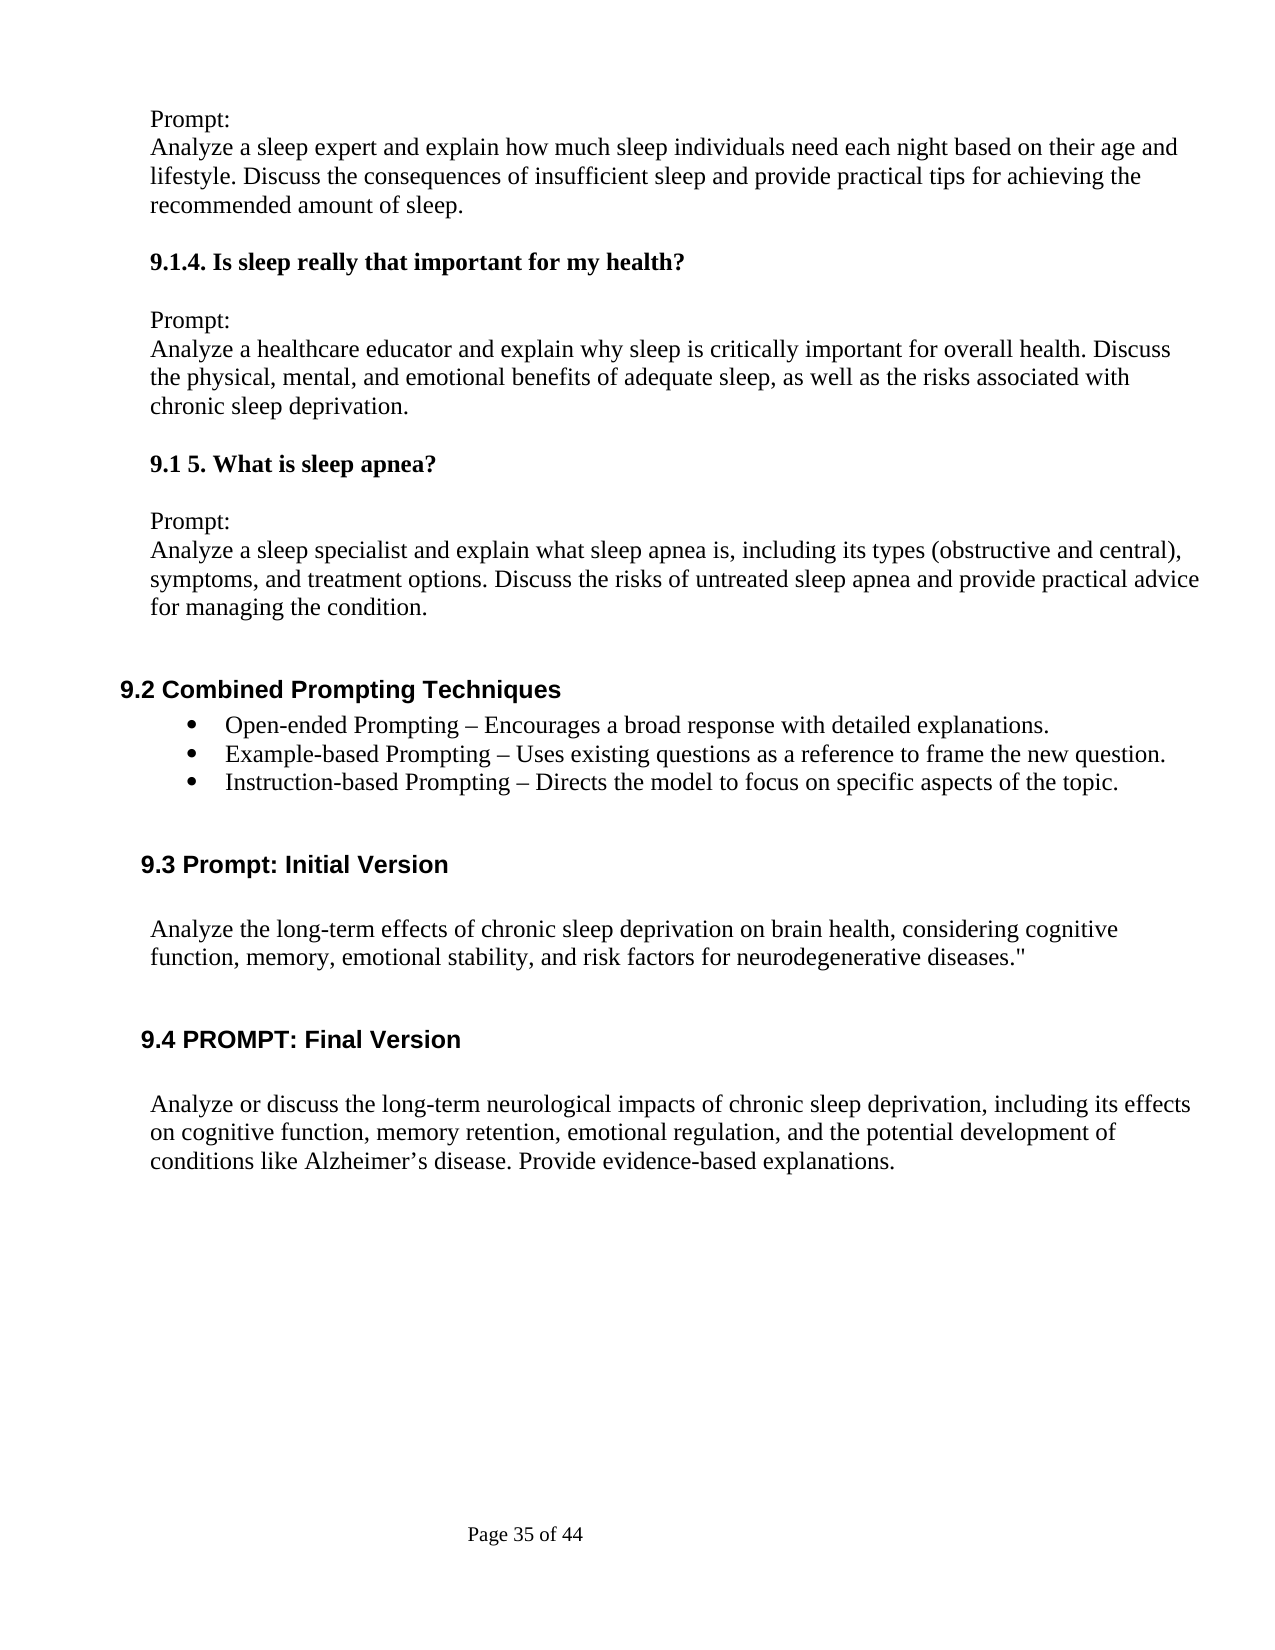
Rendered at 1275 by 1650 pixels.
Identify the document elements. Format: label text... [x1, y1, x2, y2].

list Example-based Prompting – Uses existing questions as a reference to frame the new question. [187, 739, 1200, 767]
text Prompt: [150, 104, 1200, 132]
subtitle PROMPT: Final Version [141, 1025, 1200, 1054]
list Open-ended Prompting – Encourages a broad response with detailed explanations. [187, 710, 1200, 739]
text 9.1 5. What is sleep apnea? [150, 449, 1200, 477]
subtitle Combined Prompting Techniques [120, 675, 1200, 704]
list Instruction-based Prompting – Directs the model to focus on specific aspects of the topic. [187, 767, 1200, 796]
text 9.1.4. Is sleep really that important for my health? [150, 247, 1200, 276]
text Analyze a healthcare educator and explain why sleep is critically important for overall health. Discuss the physical, mental, and emotional benefits of adequate sleep, as well as the risks associated with chronic sleep deprivation. [150, 334, 1200, 420]
text Prompt: [150, 506, 1200, 535]
text Analyze the long-term effects of chronic sleep deprivation on brain health, considering cognitive function, memory, emotional stability, and risk factors for neurodegenerative diseases." [150, 914, 1200, 971]
subtitle Prompt: Initial Version [141, 850, 1200, 879]
text Analyze a sleep specialist and explain what sleep apnea is, including its types (obstructive and central), symptoms, and treatment options. Discuss the risks of untreated sleep apnea and provide practical advice for managing the condition. [150, 535, 1200, 621]
text Prompt: [150, 305, 1200, 334]
text Analyze or discuss the long-term neurological impacts of chronic sleep deprivation, including its effects on cognitive function, memory retention, emotional regulation, and the potential development of conditions like Alzheimer’s disease. Provide evidence-based explanations. [150, 1089, 1200, 1175]
text Analyze a sleep expert and explain how much sleep individuals need each night based on their age and lifestyle. Discuss the consequences of insufficient sleep and provide practical tips for achieving the recommended amount of sleep. [150, 132, 1200, 219]
